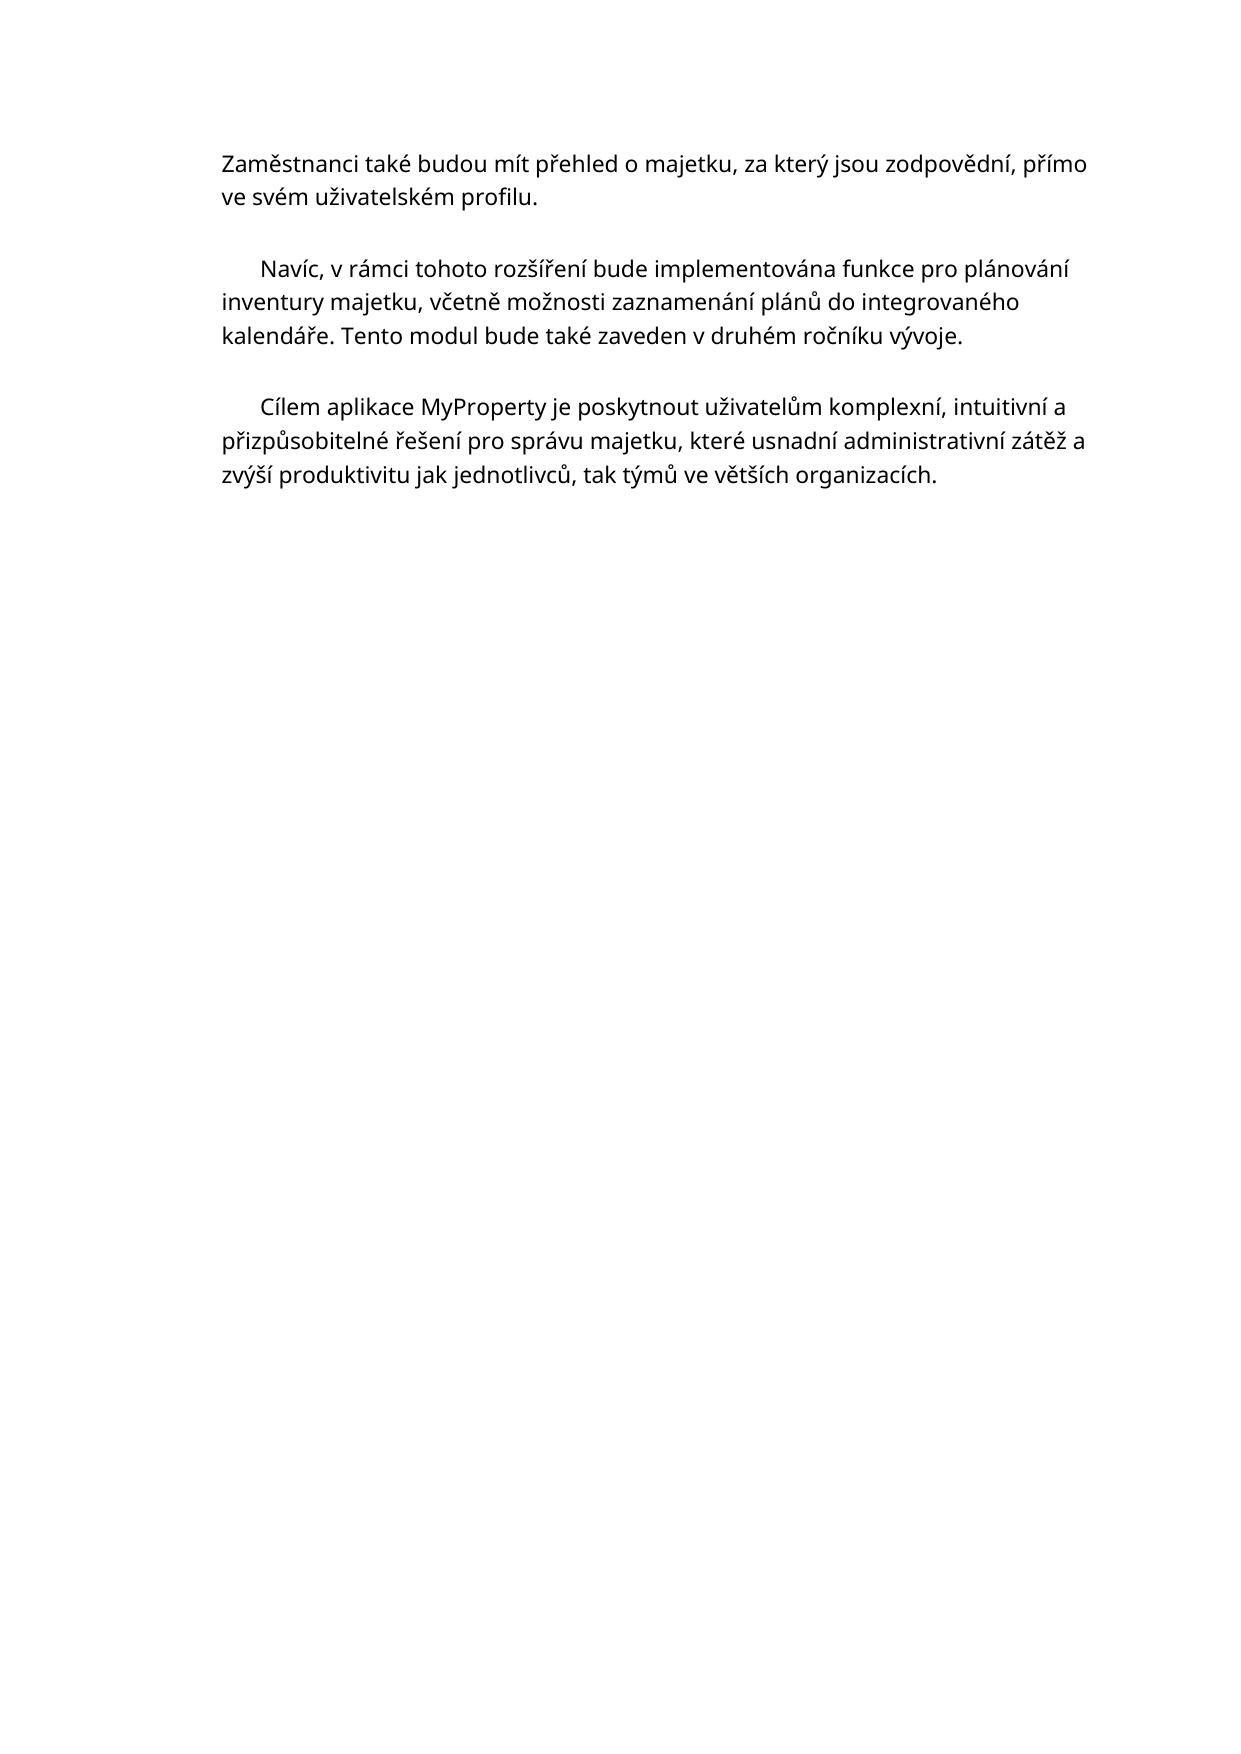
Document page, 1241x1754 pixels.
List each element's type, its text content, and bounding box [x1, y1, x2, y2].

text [221, 148, 1093, 213]
text Cílem aplikace MyProperty je poskytnout uživatelům komplexní, intuitivní a přizpůsobitelné řešení pro správu majetku, které usnadní administrativní zátěž a zvýší produktivitu jak jednotlivců, tak týmů ve větších organizacích. [221, 391, 1093, 490]
text Navíc, v rámci tohoto rozšíření bude implementována funkce pro plánování inventury majetku, včetně možnosti zaznamenání plánů do integrovaného kalendáře. Tento modul bude také zaveden v druhém ročníku vývoje. [221, 253, 1093, 351]
